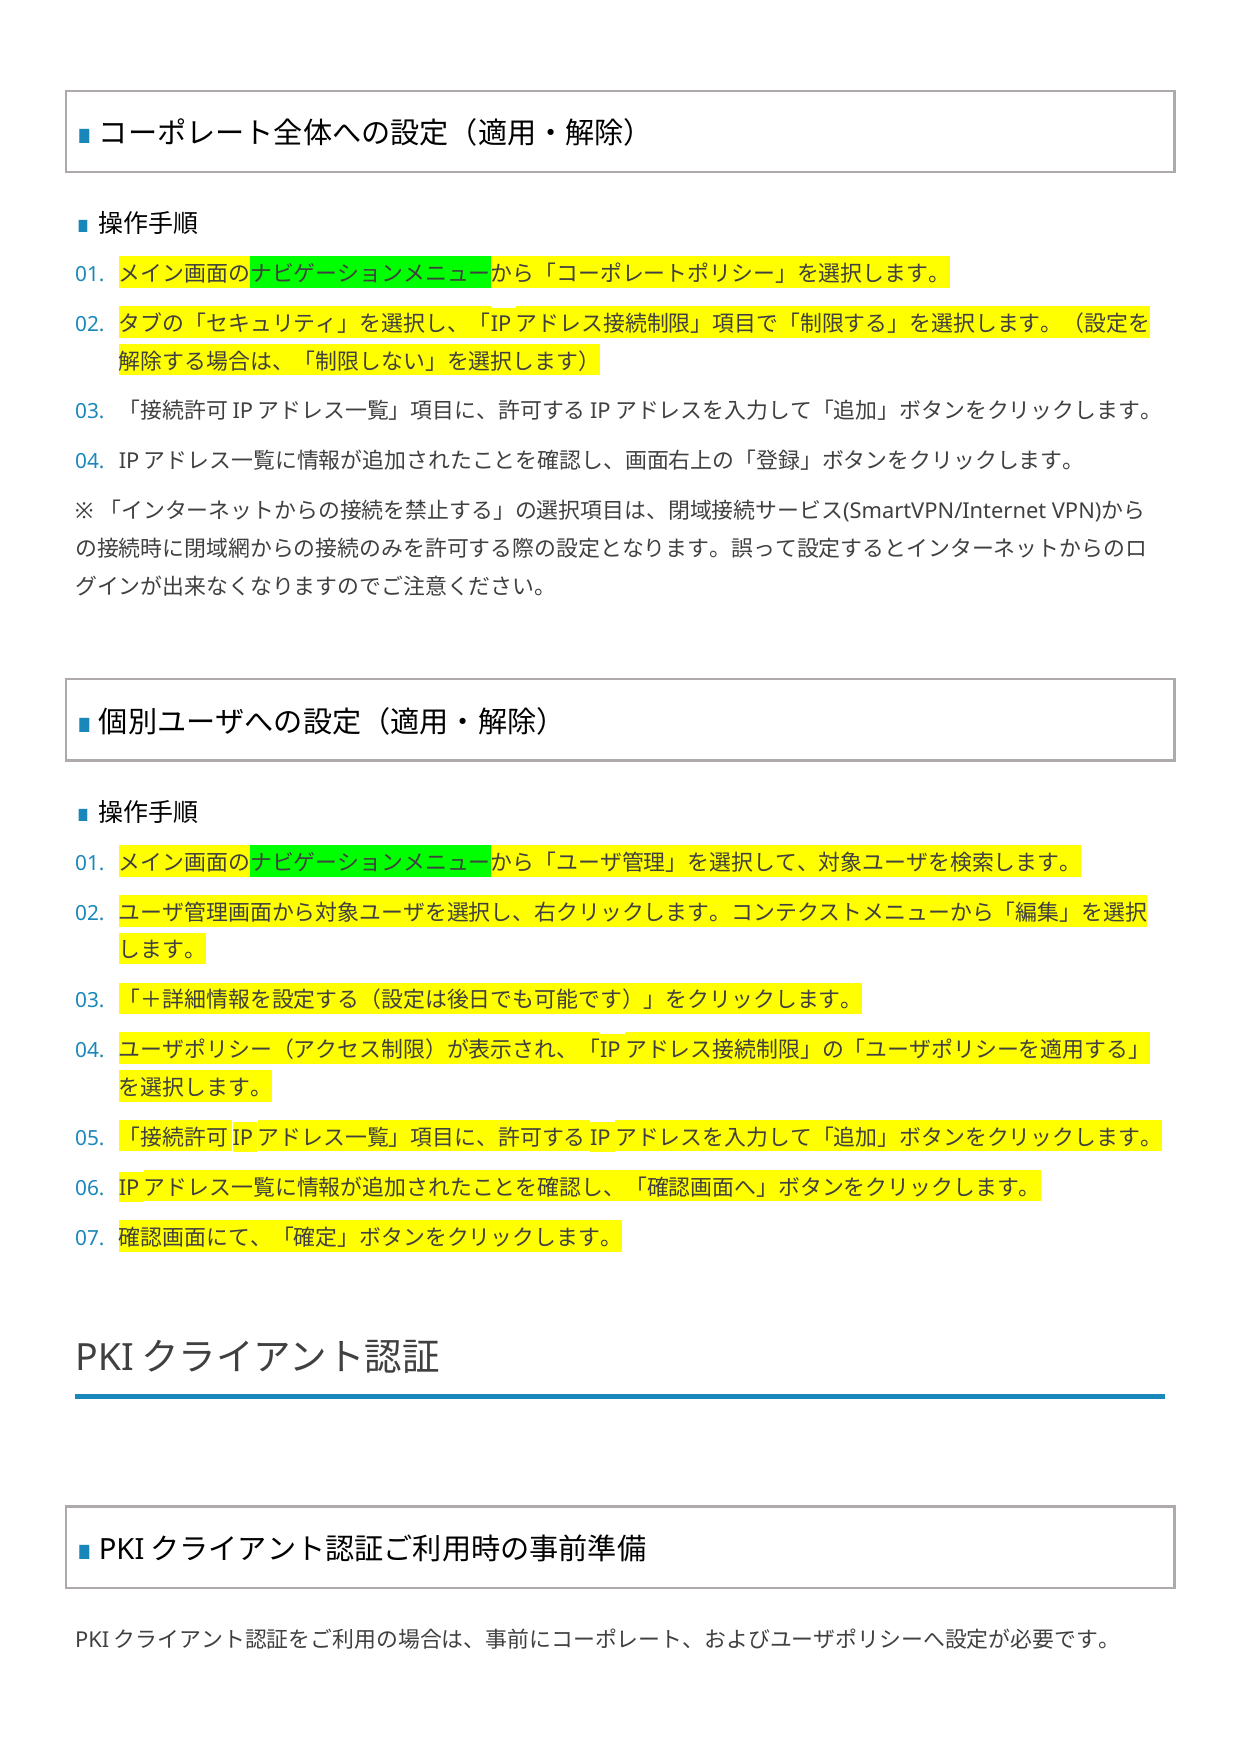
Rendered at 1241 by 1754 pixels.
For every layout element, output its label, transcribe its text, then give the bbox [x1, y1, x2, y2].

list タブの「セキュリティ」を選択し、「IPアドレス接続制限」項目で「制限する」を選択します。（設定を解除する場合は、「制限しない」を選択します） [75, 303, 1165, 378]
list ユーザ管理画面から対象ユーザを選択し、右クリックします。コンテクストメニューから「編集」を選択します。 [75, 892, 1165, 967]
text コーポレート全体への設定（適用・解除） [67, 92, 1173, 171]
list 「接続許可IPアドレス一覧」項目に、許可するIPアドレスを入力して「追加」ボタンをクリックします。 [75, 391, 1165, 428]
list メイン画面のナビゲーションメニューから「ユーザ管理」を選択して、対象ユーザを検索します。 [75, 842, 1165, 879]
text PKIクライアント認証ご利用時の事前準備 [67, 1508, 1173, 1587]
text 操作手順 [75, 203, 1165, 241]
list ユーザポリシー（アクセス制限）が表示され、「IPアドレス接続制限」の「ユーザポリシーを適用する」を選択します。 [75, 1029, 1165, 1104]
list IPアドレス一覧に情報が追加されたことを確認し、画面右上の「登録」ボタンをクリックします。 [75, 441, 1165, 478]
text 操作手順 [75, 792, 1165, 829]
list 「接続許可IPアドレス一覧」項目に、許可するIPアドレスを入力して「追加」ボタンをクリックします。 [75, 1117, 1165, 1154]
subtitle PKIクライアント認証 [75, 1317, 1165, 1394]
list 確認画面にて、「確定」ボタンをクリックします。 [75, 1217, 1165, 1254]
text ※ 「インターネットからの接続を禁止する」の選択項目は、閉域接続サービス(SmartVPN/Internet VPN)からの接続時に閉域網からの接続のみを許可する際の設定となります。誤って設定するとインターネットからのログインが出来なくなりますのでご注意ください。 [75, 491, 1165, 603]
list IPアドレス一覧に情報が追加されたことを確認し、「確認画面へ」ボタンをクリックします。 [75, 1167, 1165, 1204]
list メイン画面のナビゲーションメニューから「コーポレートポリシー」を選択します。 [75, 253, 1165, 291]
list 「＋詳細情報を設定する（設定は後日でも可能です）」をクリックします。 [75, 979, 1165, 1017]
text 個別ユーザへの設定（適用・解除） [67, 680, 1173, 759]
text PKIクライアント認証をご利用の場合は、事前にコーポレート、およびユーザポリシーへ設定が必要です。 [75, 1619, 1165, 1657]
